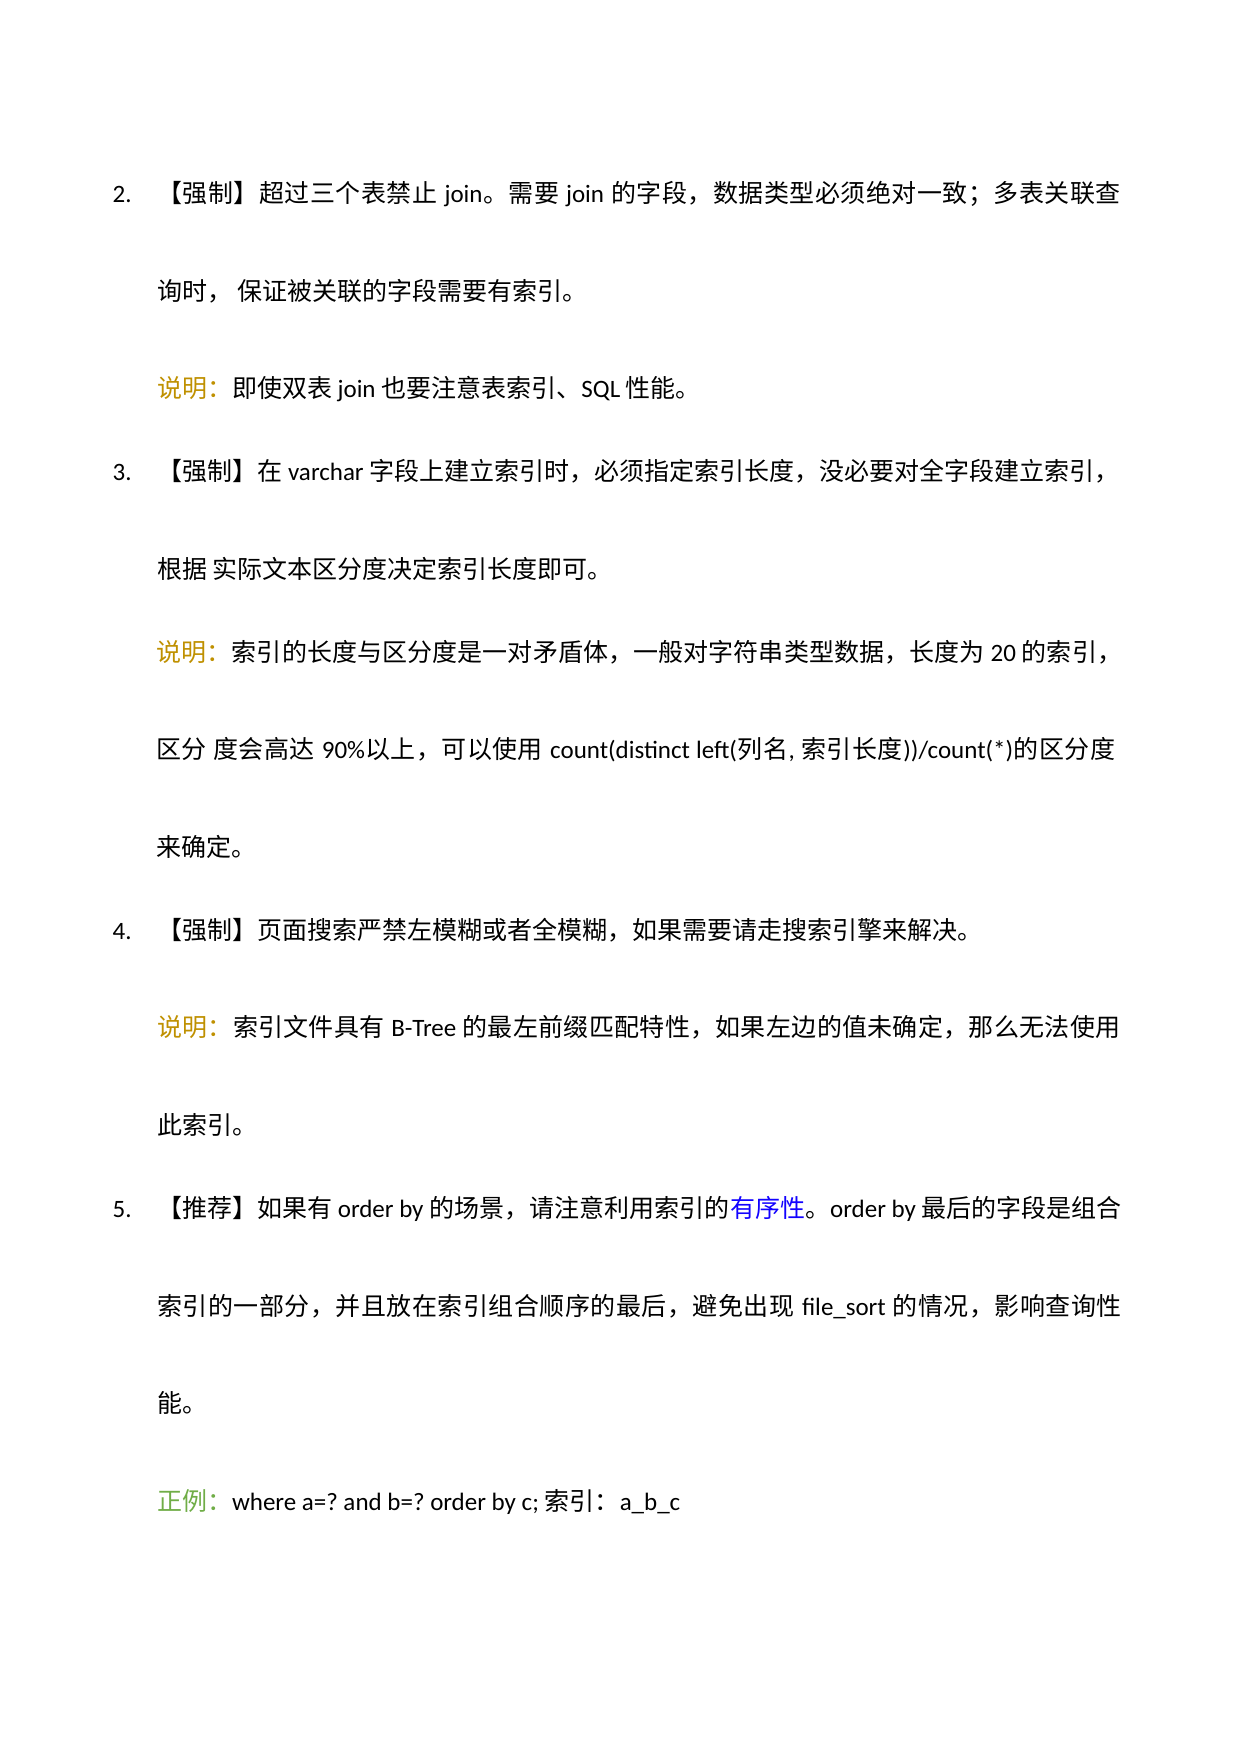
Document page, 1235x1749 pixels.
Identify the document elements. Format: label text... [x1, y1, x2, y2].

list 说明：索引的长度与区分度是一对矛盾体，一般对字符串类型数据，长度为 20 的索引， 区分 度会高达 90%以上，可以使用 count(distinct left(列名, 索引长度))/count(*)的区分度 来确定。 [112, 618, 1122, 878]
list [112, 1174, 1122, 1532]
list 【强制】在 varchar 字段上建立索引时，必须指定索引长度，没必要对全字段建立索引，根据 实际文本区分度决定索引长度即可。 [112, 437, 1122, 600]
list 【强制】超过三个表禁止 join。需要 join 的字段，数据类型必须绝对一致；多表关联查询时， 保证被关联的字段需要有索引。 说明：即使双表 join 也要注意表索引、SQL 性能。 [112, 159, 1122, 419]
list 【强制】页面搜索严禁左模糊或者全模糊，如果需要请走搜索引擎来解决。 说明：索引文件具有 B-Tree 的最左前缀匹配特性，如果左边的值未确定，那么无法使用此索引。 [112, 896, 1122, 1156]
